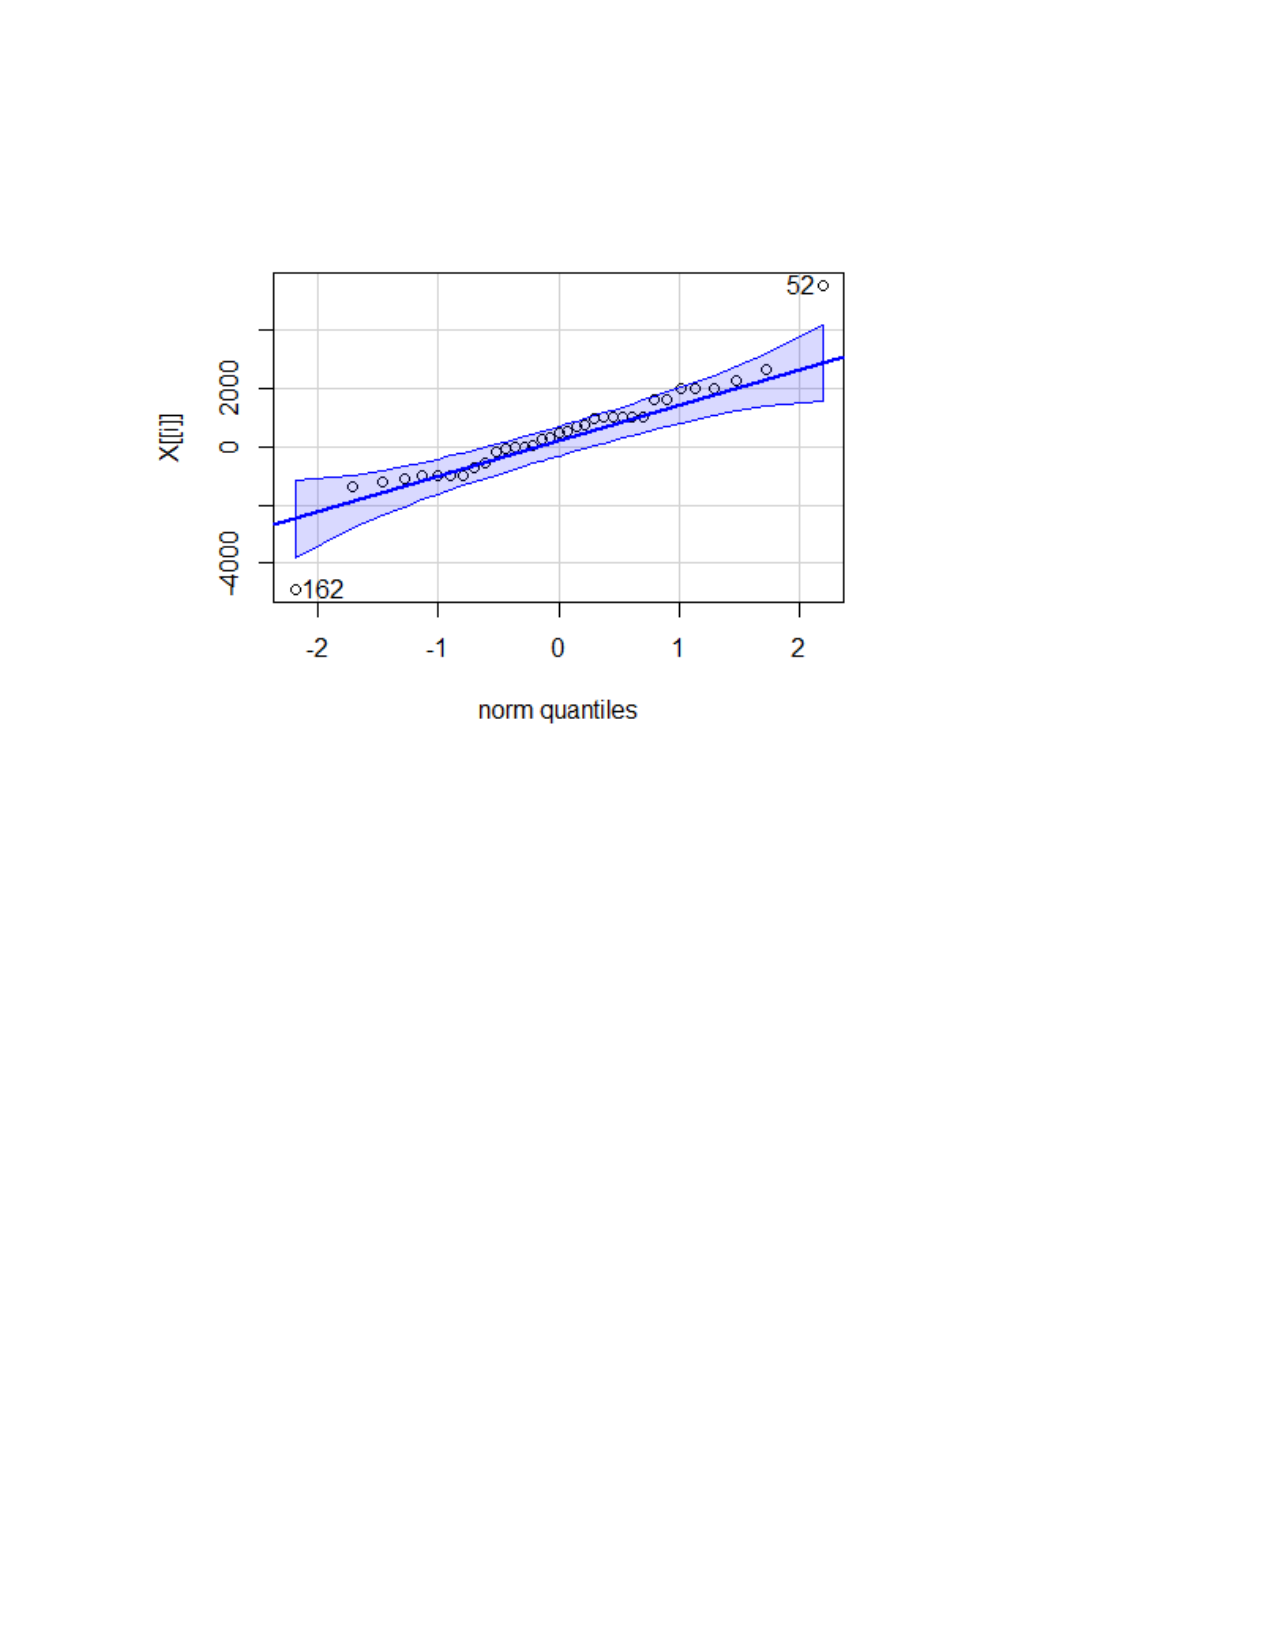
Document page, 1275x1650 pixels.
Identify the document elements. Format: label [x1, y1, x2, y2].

picture [150, 150, 908, 757]
